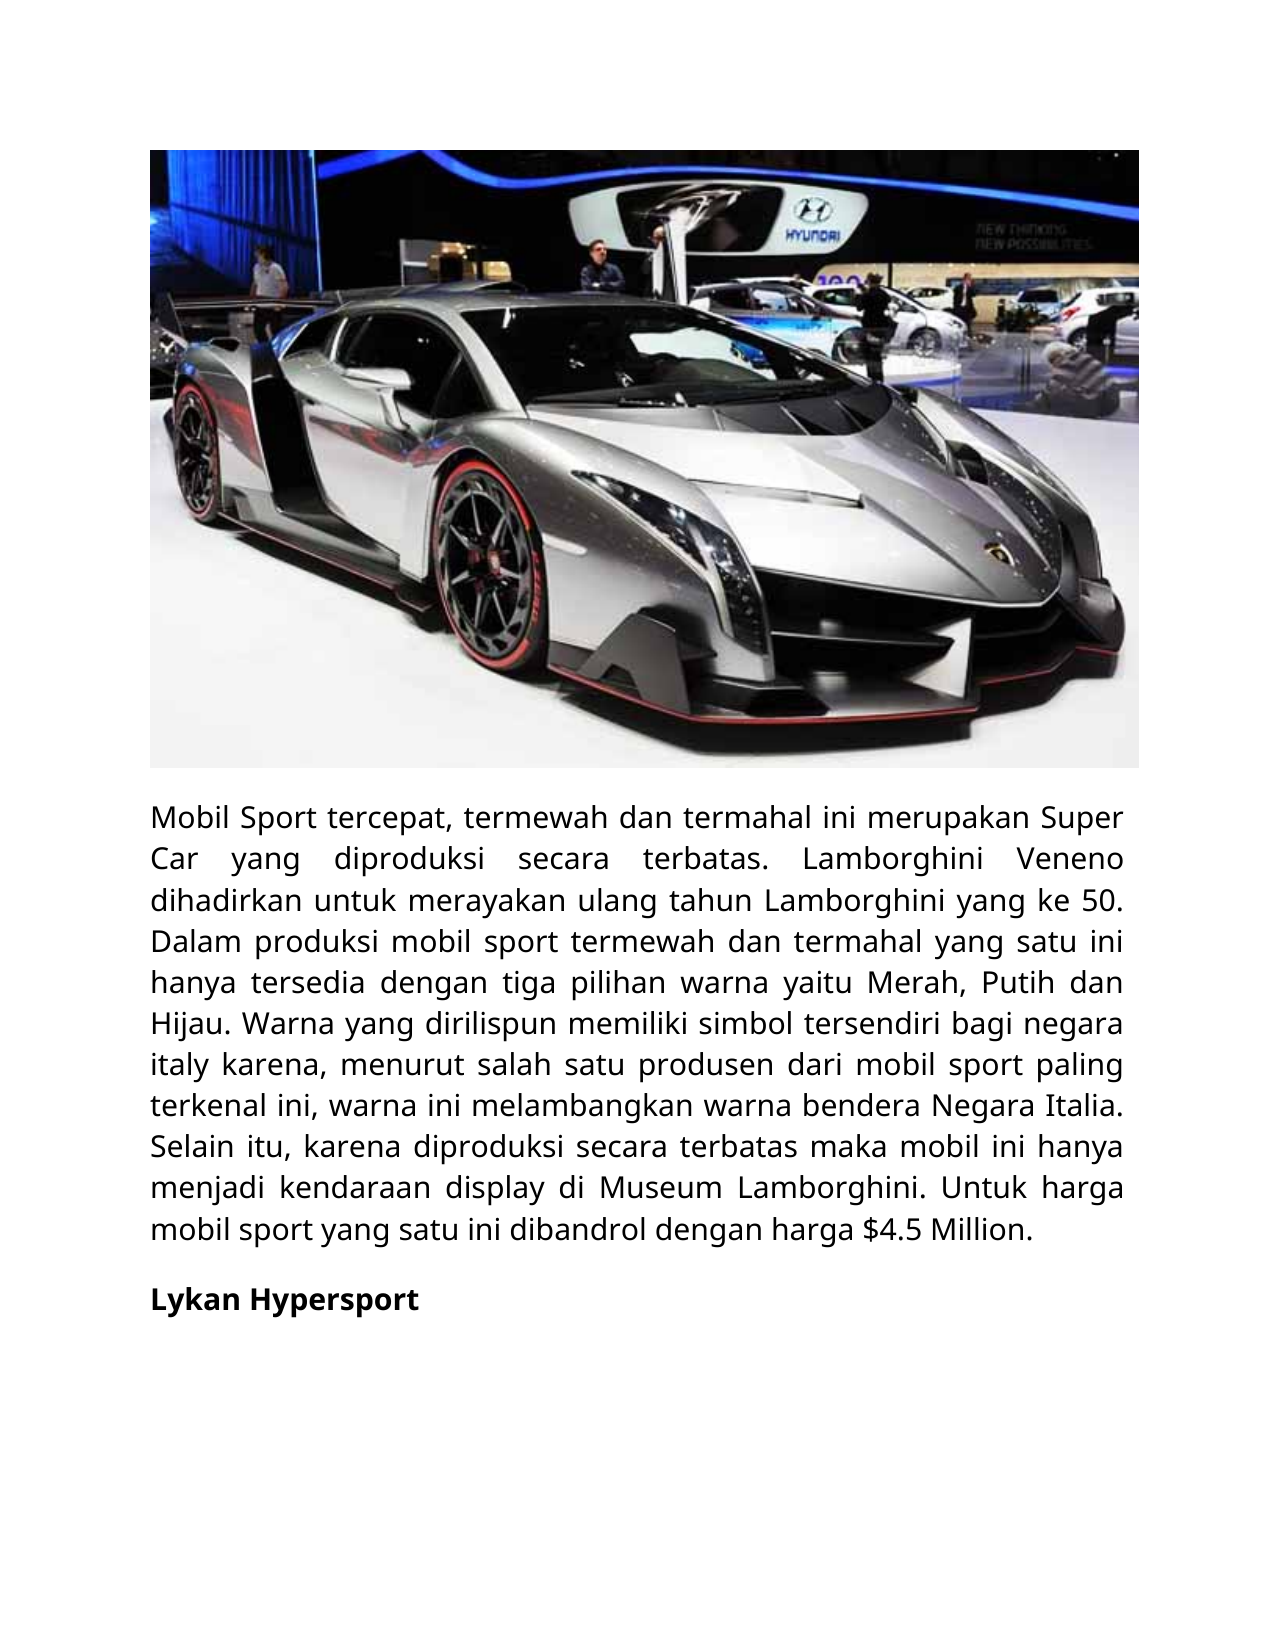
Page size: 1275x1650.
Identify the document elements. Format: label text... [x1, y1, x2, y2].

text Lykan Hypersport [150, 1278, 1125, 1319]
text Mobil Sport tercepat, termewah dan termahal ini merupakan Super Car yang diproduksi secara terbatas. Lamborghini Veneno dihadirkan untuk merayakan ulang tahun Lamborghini yang ke 50. Dalam produksi mobil sport termewah dan termahal yang satu ini hanya tersedia dengan tiga pilihan warna yaitu Merah, Putih dan Hijau. Warna yang dirilispun memiliki simbol tersendiri bagi negara italy karena, menurut salah satu produsen dari mobil sport paling terkenal ini, warna ini melambangkan warna bendera Negara Italia. Selain itu, karena diproduksi secara terbatas maka mobil ini hanya menjadi kendaraan display di Museum Lamborghini. Untuk harga mobil sport yang satu ini dibandrol dengan harga $4.5 Million. [150, 796, 1125, 1249]
picture [150, 150, 1139, 768]
